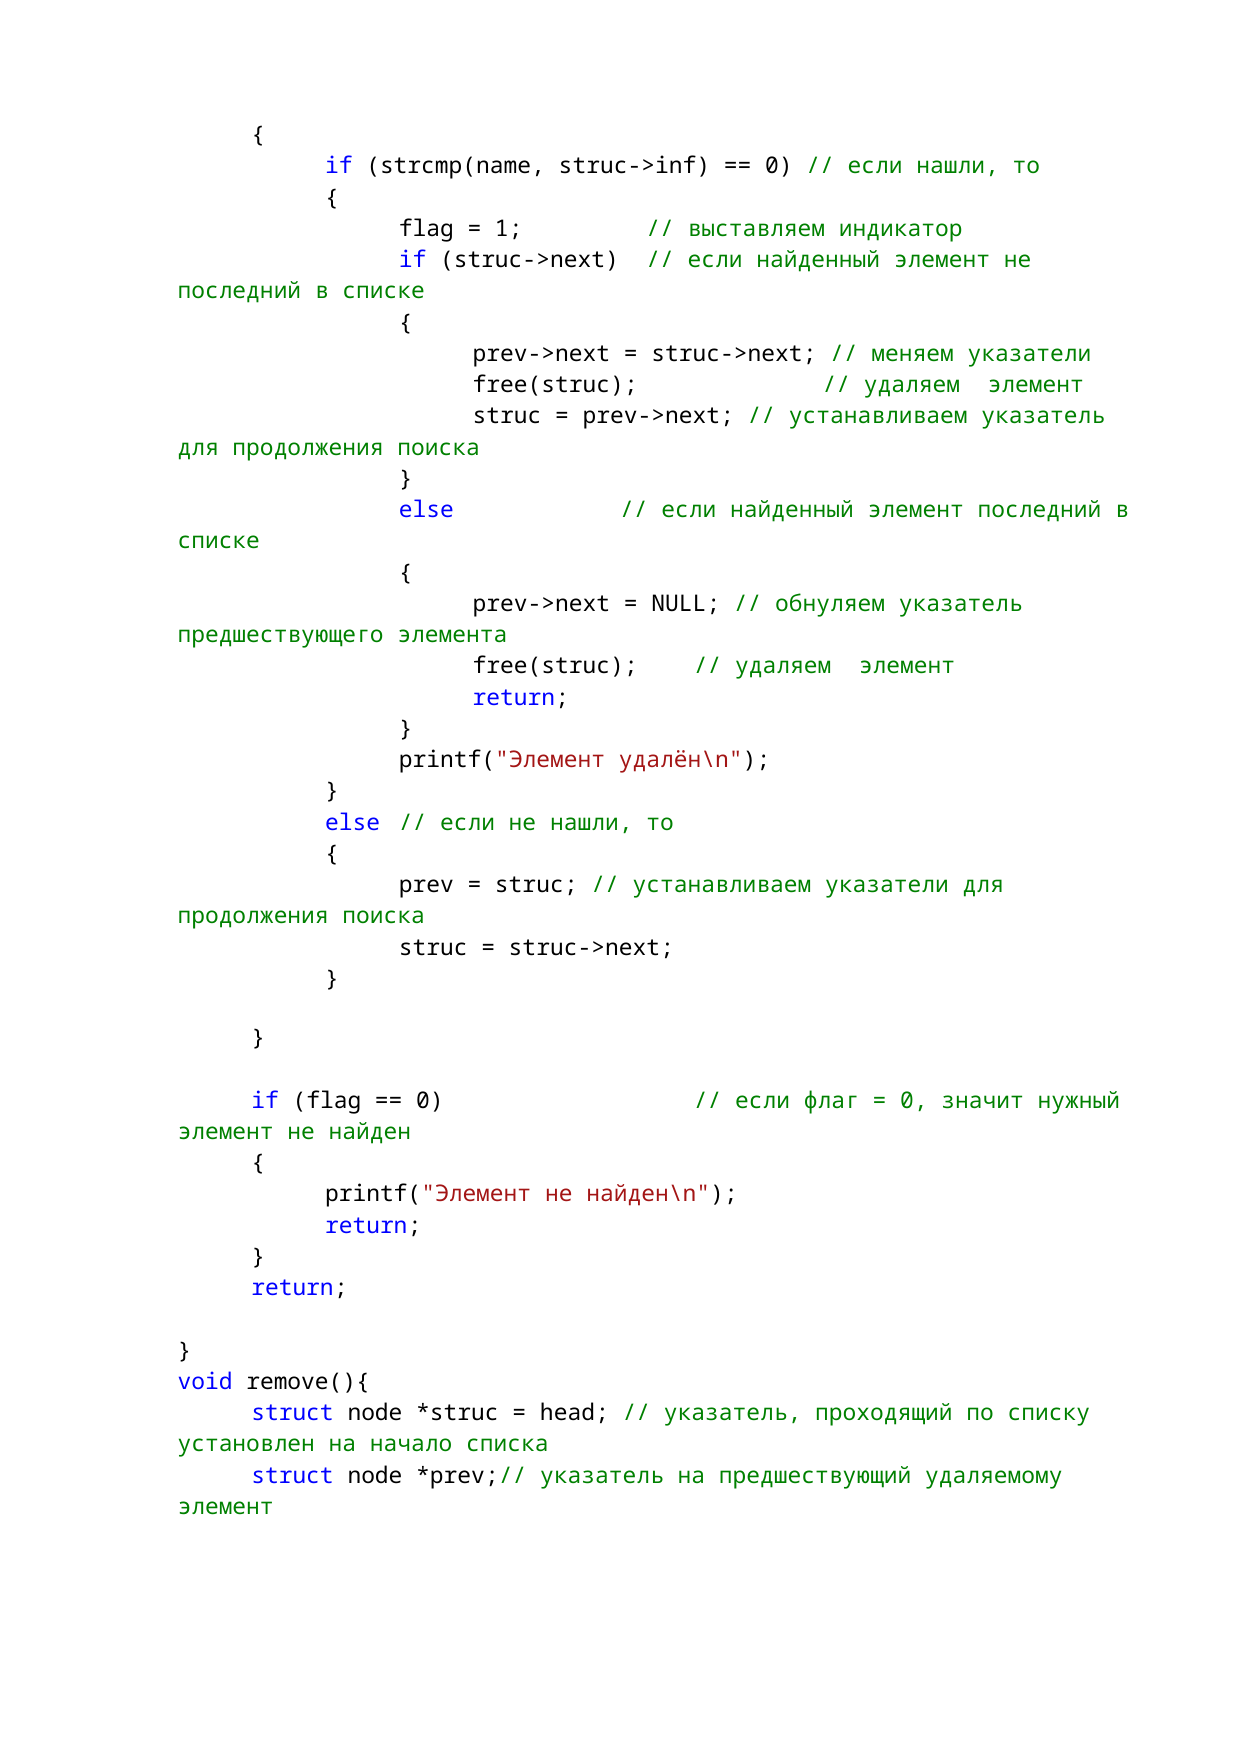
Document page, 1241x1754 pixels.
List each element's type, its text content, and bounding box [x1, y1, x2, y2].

text return; [177, 1271, 1152, 1302]
text struc = struc->next; [177, 931, 1152, 962]
text struc = prev->next; // устанавливаем указатель для продолжения поиска [177, 399, 1152, 462]
text printf("Элемент не найден\n"); [177, 1177, 1152, 1209]
text { [177, 118, 1152, 149]
text else // если найденный элемент последний в списке [177, 493, 1152, 556]
text free(struc); // удаляем элемент [177, 368, 1152, 399]
text struct node *prev;// указатель на предшествующий удаляемому элемент [177, 1459, 1152, 1521]
text } [177, 774, 1152, 806]
text prev->next = NULL; // обнуляем указатель предшествующего элемента [177, 587, 1152, 649]
text return; [177, 1209, 1152, 1240]
text prev = struc; // устанавливаем указатели для продолжения поиска [177, 868, 1152, 931]
text if (struc->next) // если найденный элемент не последний в списке [177, 243, 1152, 306]
text } [177, 462, 1152, 493]
text if (flag == 0) // если флаг = 0, значит нужный элемент не найден [177, 1084, 1152, 1146]
text flag = 1; // выставляем индикатор [177, 212, 1152, 243]
text { [177, 1146, 1152, 1177]
text } [177, 1021, 1152, 1052]
text { [177, 181, 1152, 212]
text } [177, 1334, 1152, 1365]
text free(struc); // удаляем элемент [177, 649, 1152, 681]
text } [177, 1240, 1152, 1271]
text if (strcmp(name, struc->inf) == 0) // если нашли, то [177, 149, 1152, 181]
text { [177, 306, 1152, 337]
text else // если не нашли, то [177, 806, 1152, 837]
text printf("Элемент удалён\n"); [177, 743, 1152, 774]
text return; [177, 681, 1152, 712]
text prev->next = struc->next; // меняем указатели [177, 337, 1152, 368]
text void remove(){ [177, 1365, 1152, 1396]
text { [177, 556, 1152, 587]
text } [177, 712, 1152, 743]
text } [177, 962, 1152, 993]
text struct node *struc = head; // указатель, проходящий по списку установлен на начало списка [177, 1396, 1152, 1459]
text { [177, 837, 1152, 868]
